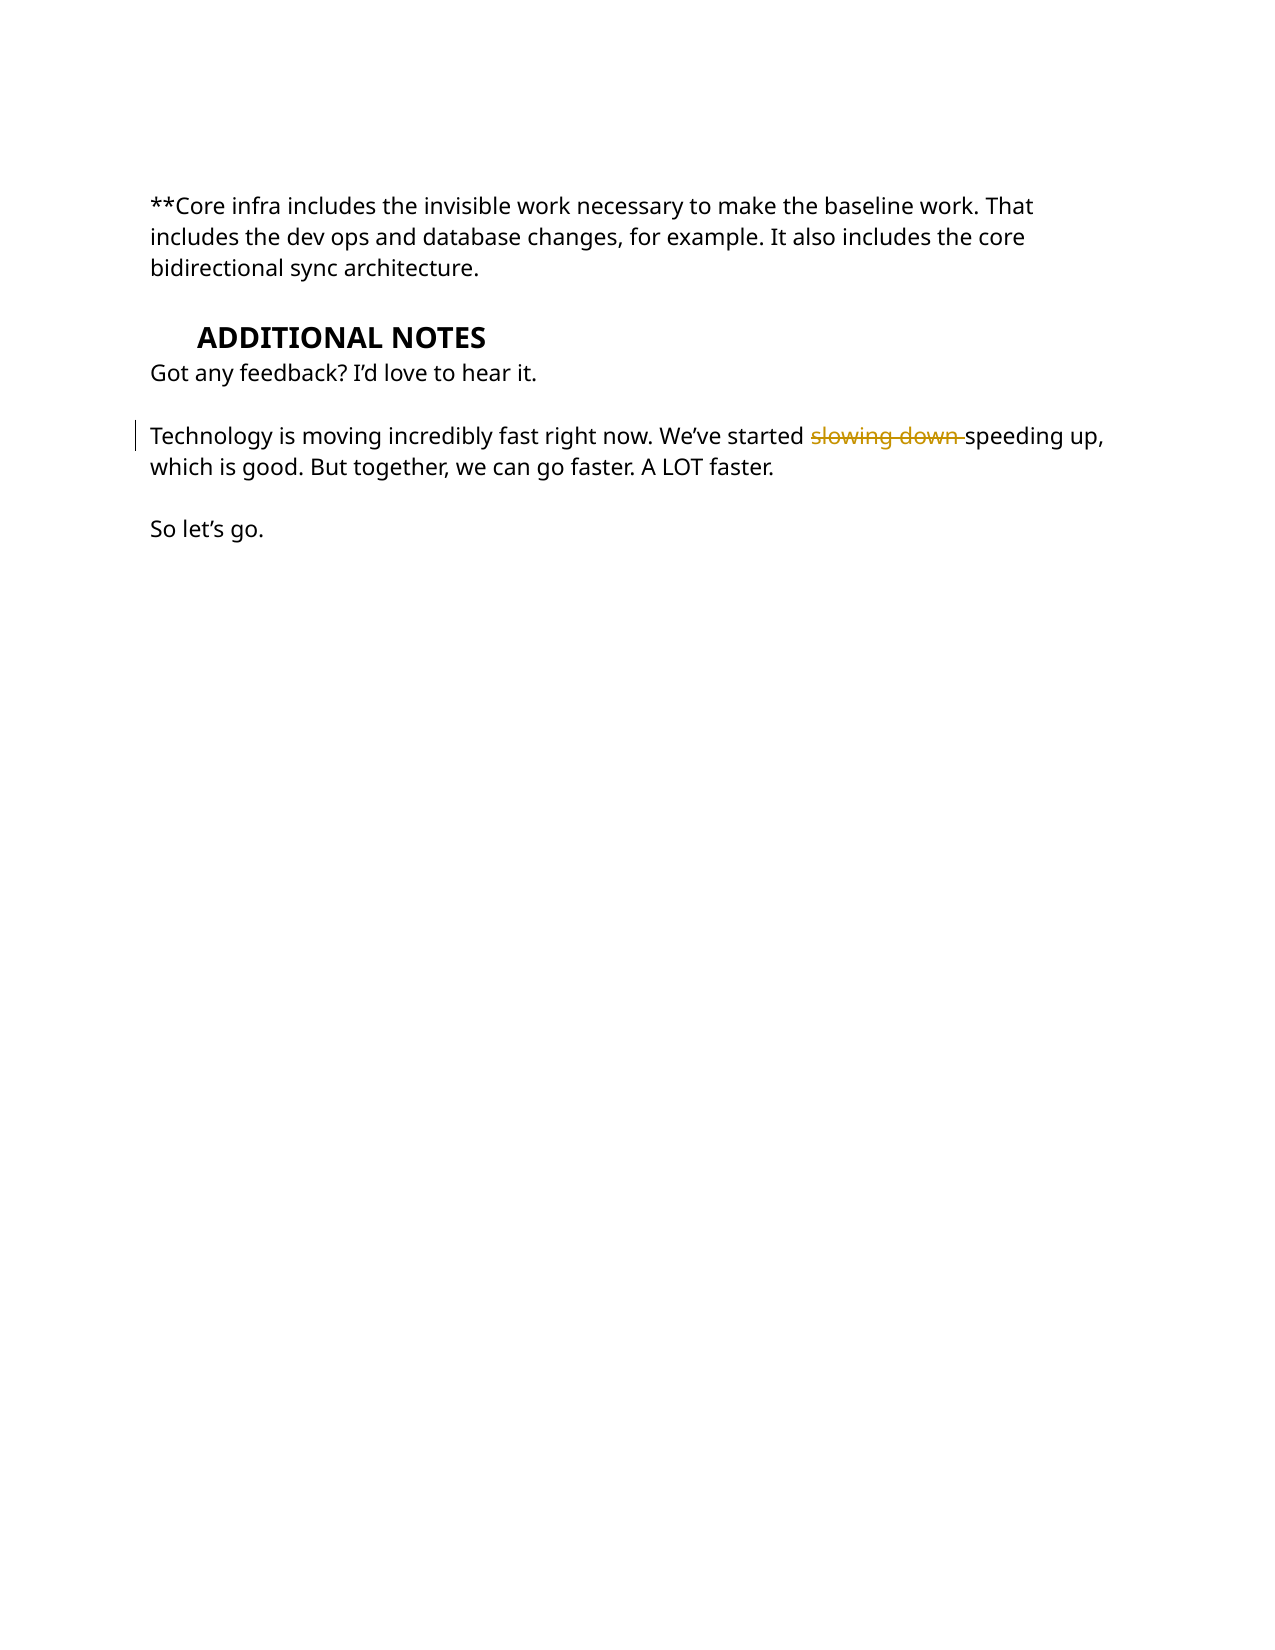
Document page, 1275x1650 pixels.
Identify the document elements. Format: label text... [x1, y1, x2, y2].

text Technology is moving incredibly fast right now. We’ve started speeding up, which is good. But together, we can go faster. A LOT faster. [150, 420, 1125, 482]
text Got any feedback? I’d love to hear it. [150, 357, 1125, 388]
text So let’s go. [150, 513, 1125, 545]
text ADDITIONAL NOTES [197, 317, 1125, 357]
text **Core infra includes the invisible work necessary to make the baseline work. That includes the dev ops and database changes, for example. It also includes the core bidirectional sync architecture. [150, 190, 1125, 283]
